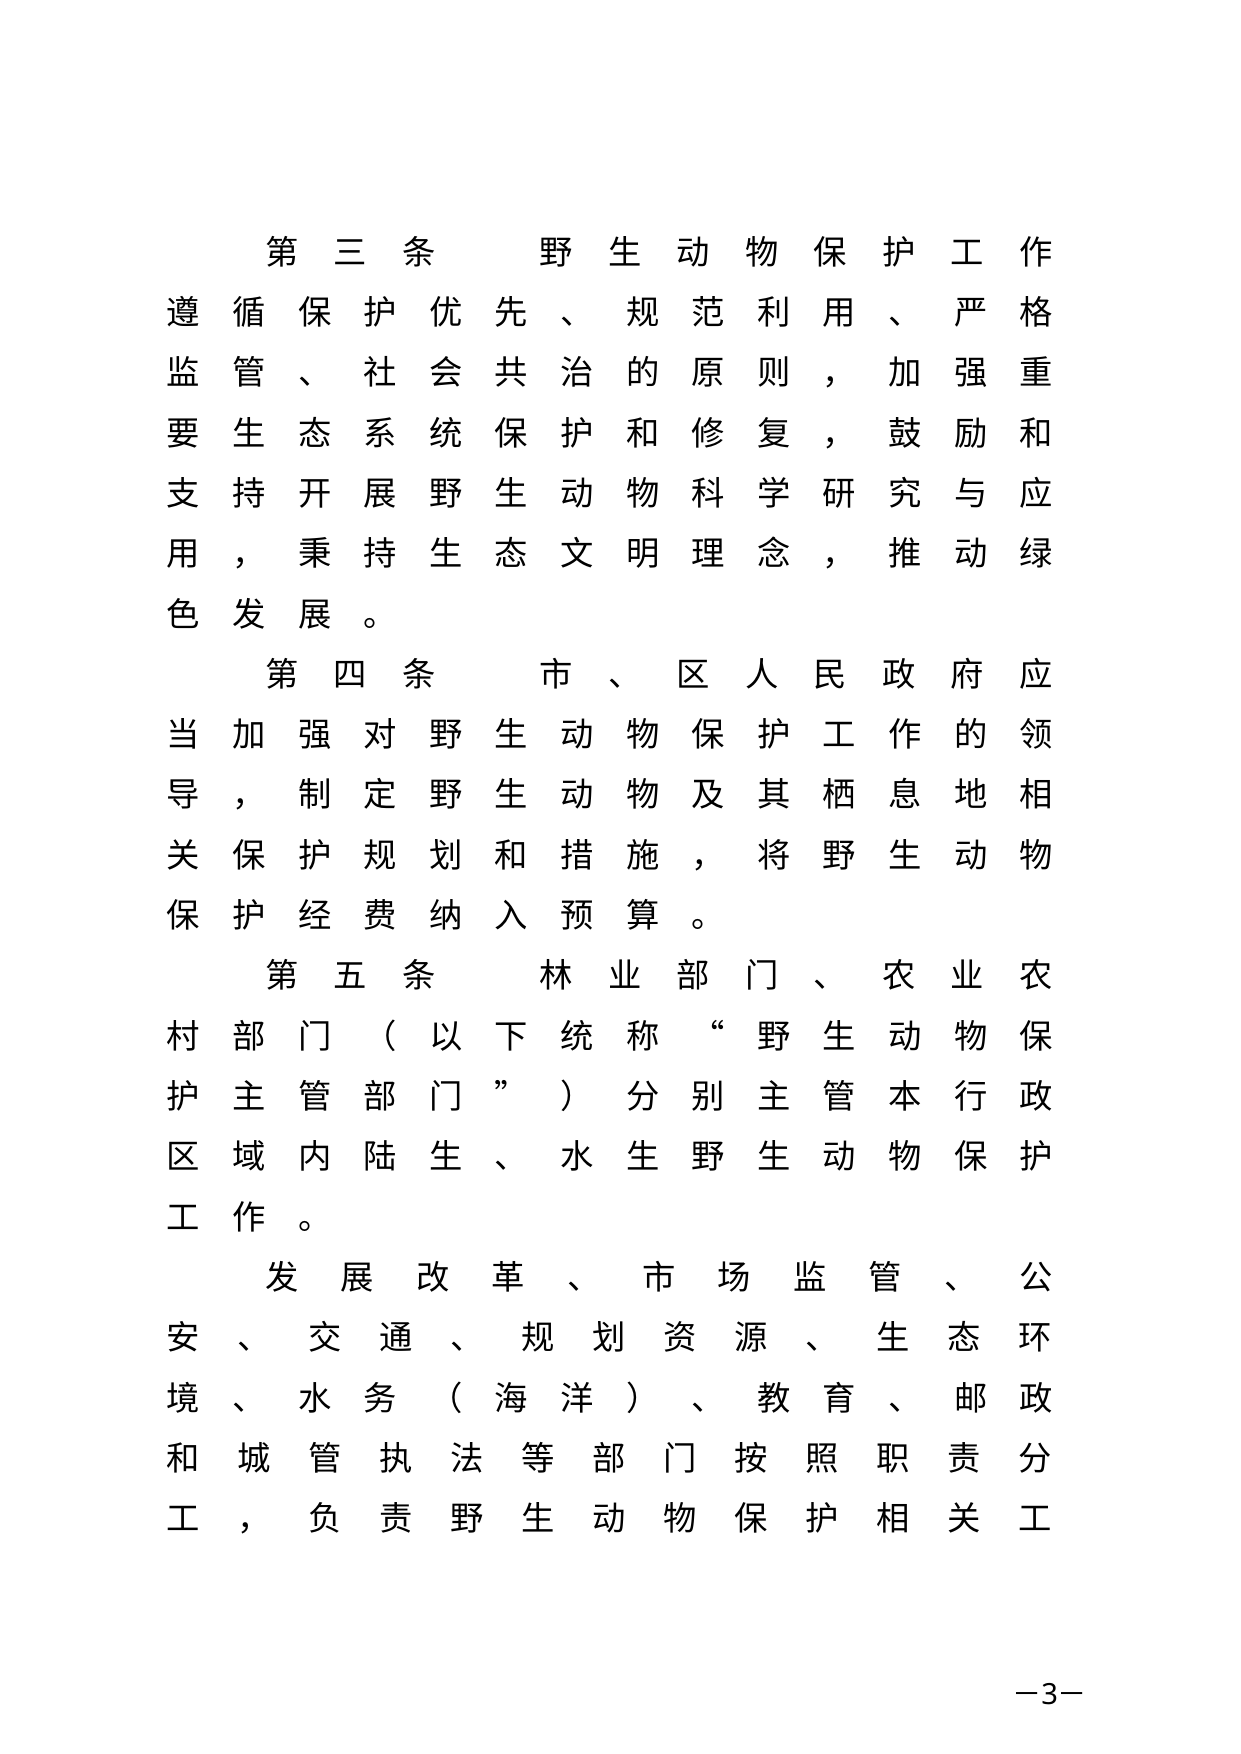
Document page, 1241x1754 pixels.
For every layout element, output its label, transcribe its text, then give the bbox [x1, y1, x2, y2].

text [167, 1245, 1085, 1546]
text 第五条 林业部门、农业农村部门（以下统称“野生动物保护主管部门”）分别主管本行政区域内陆生、水生野生动物保护工作。 [167, 943, 1085, 1245]
text 第四条 市、区人民政府应当加强对野生动物保护工作的领导，制定野生动物及其栖息地相关保护规划和措施，将野生动物保护经费纳入预算。 [167, 642, 1085, 943]
text 第三条 野生动物保护工作遵循保护优先、规范利用、严格监管、社会共治的原则，加强重要生态系统保护和修复，鼓励和支持开展野生动物科学研究与应用，秉持生态文明理念，推动绿色发展。 [167, 219, 1085, 642]
